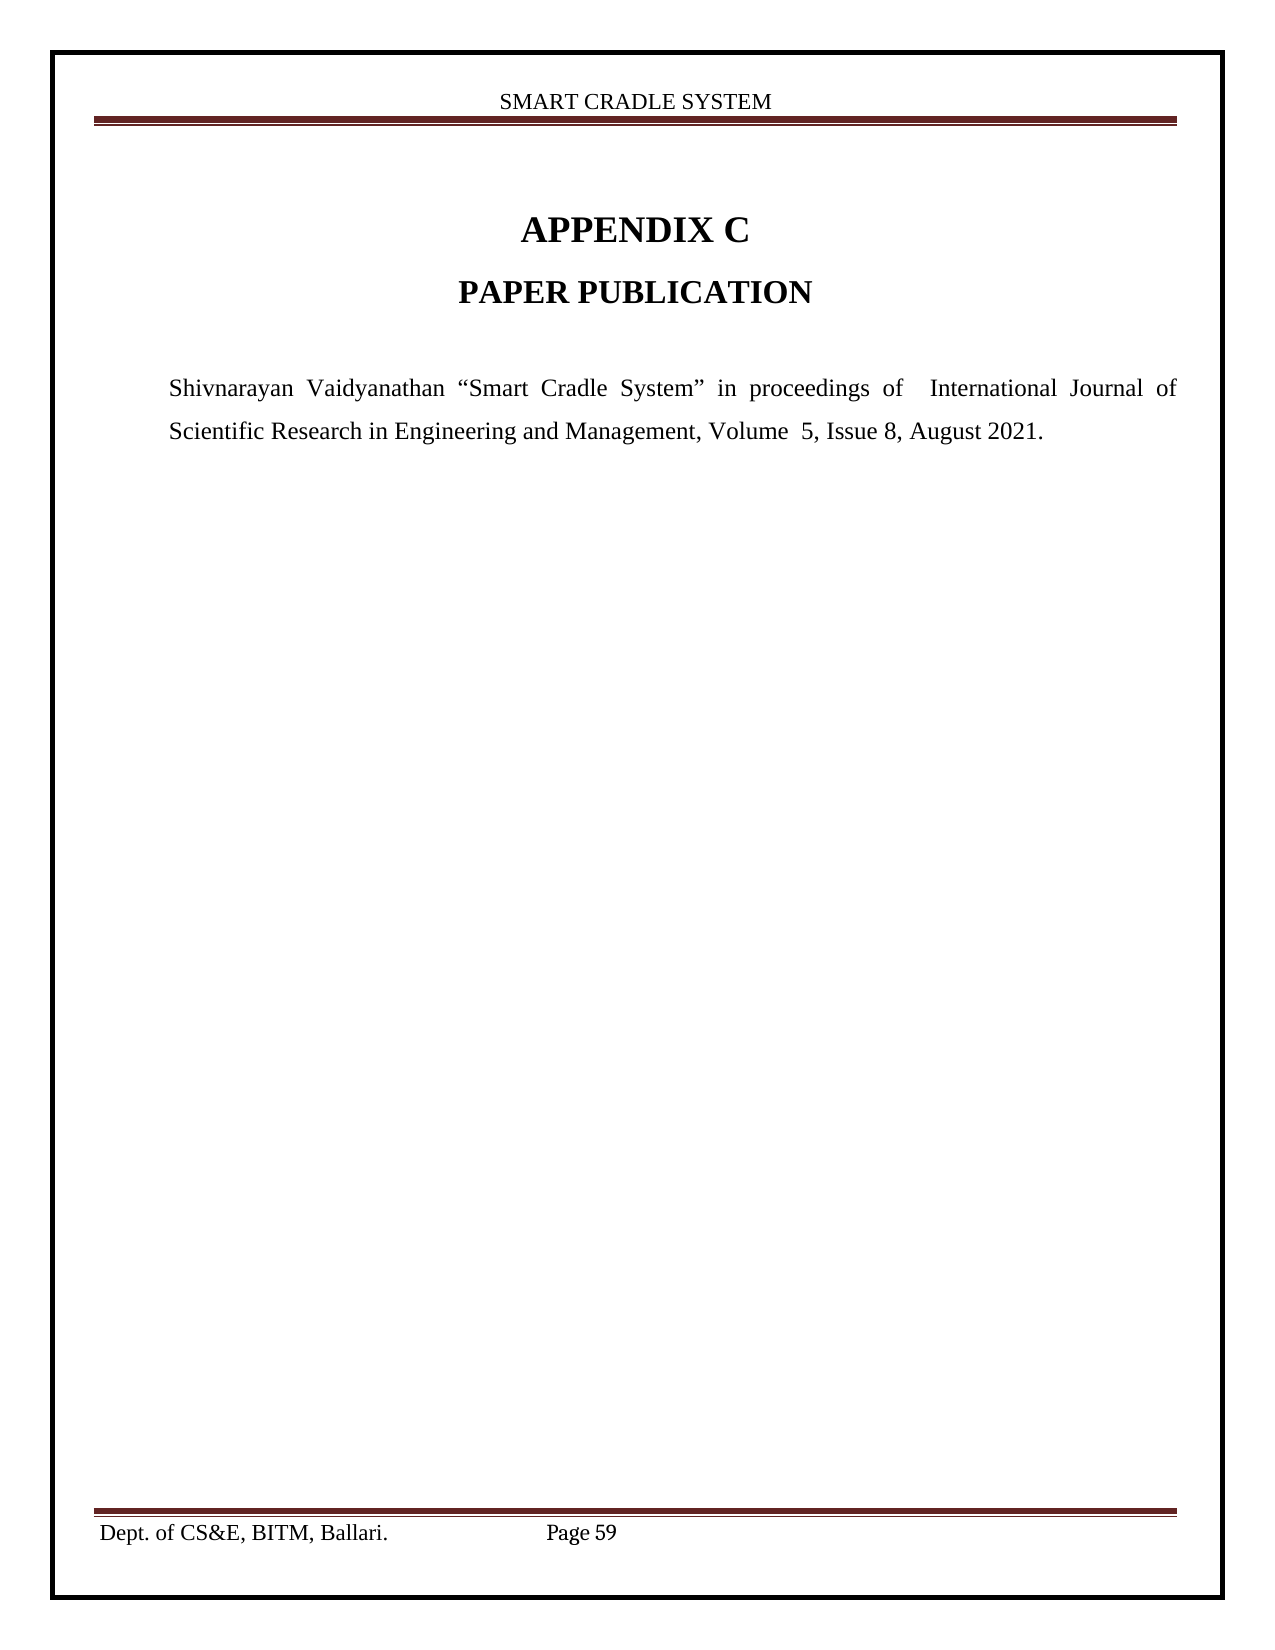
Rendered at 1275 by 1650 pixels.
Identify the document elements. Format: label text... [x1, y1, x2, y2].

text APPENDIX C [94, 207, 1177, 251]
text PAPER PUBLICATION [94, 272, 1177, 310]
text Shivnarayan Vaidyanathan “Smart Cradle System” in proceedings of International Journal of Scientific Research in Engineering and Management, Volume 5, Issue 8, August 2021. [169, 373, 1177, 444]
